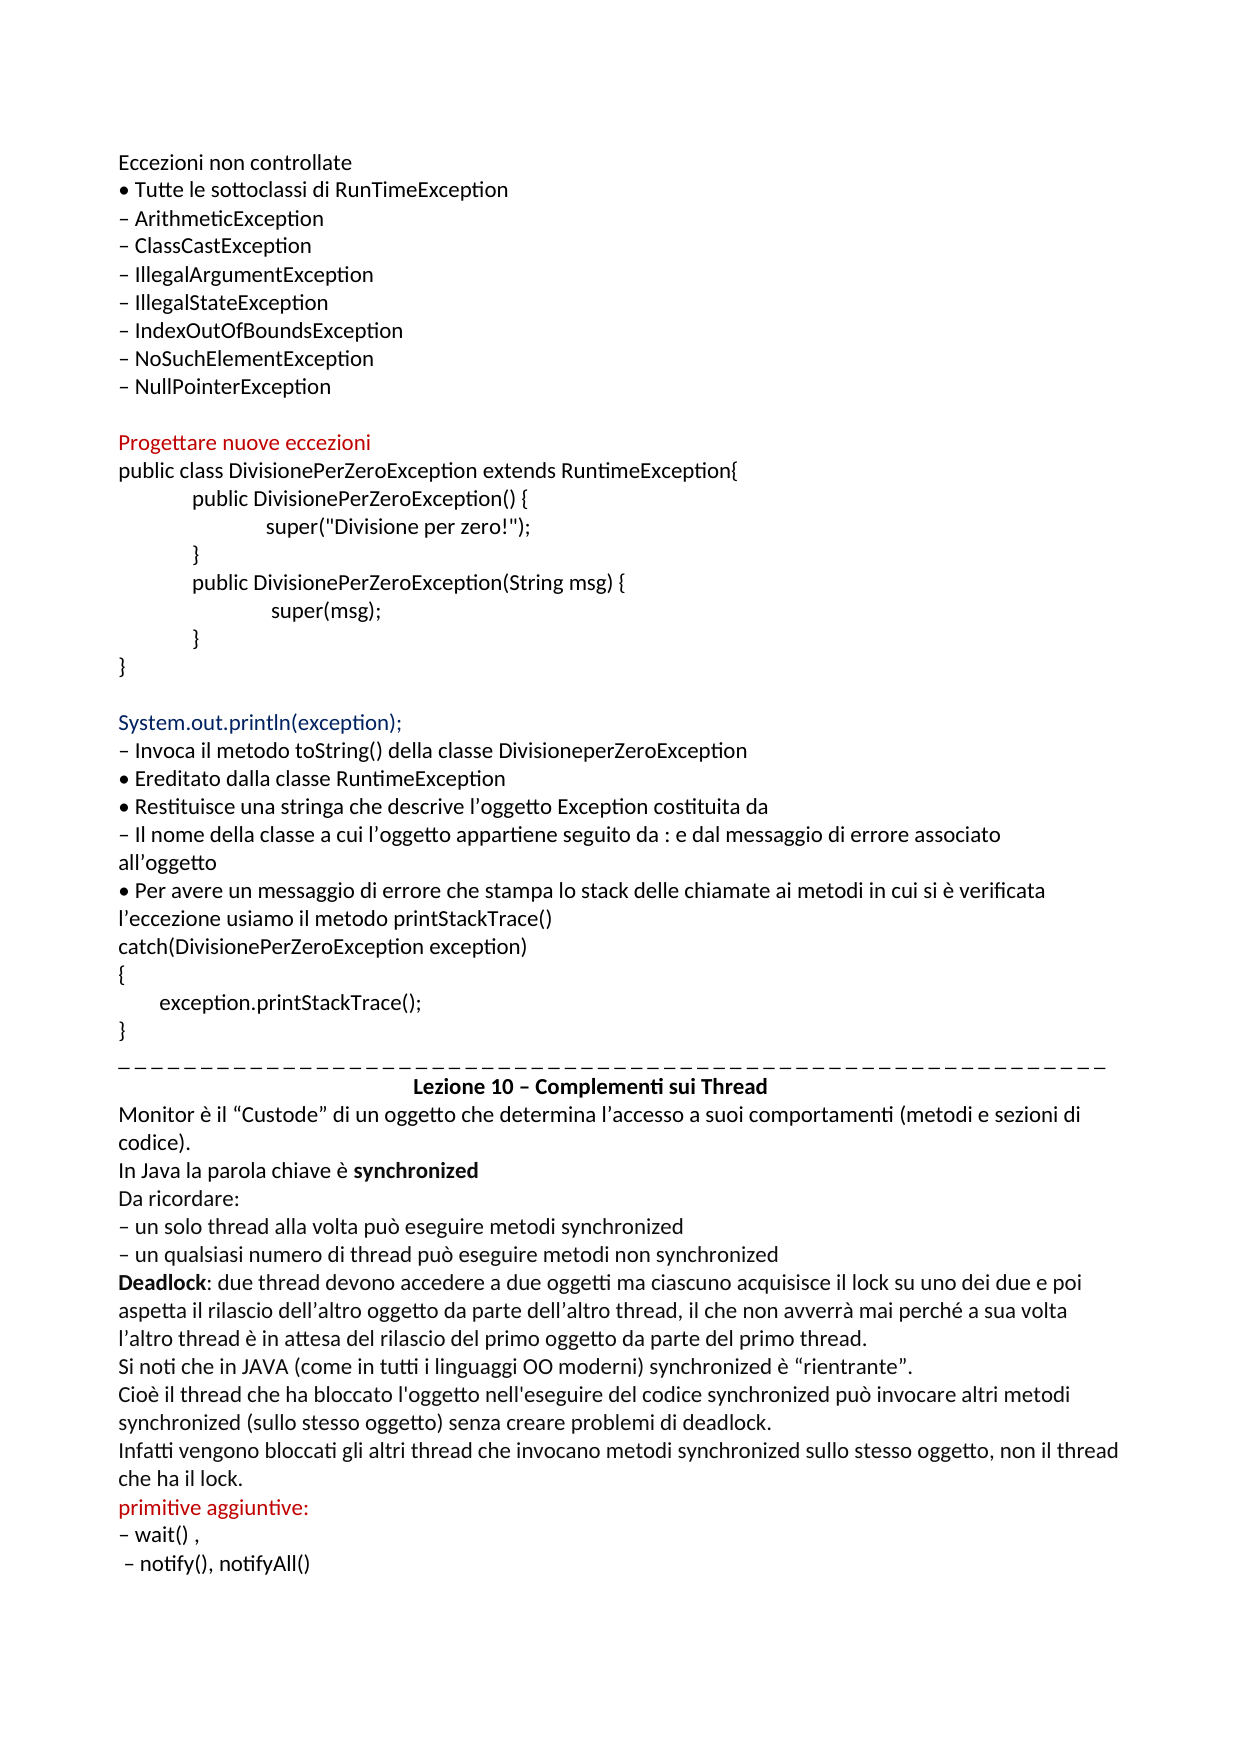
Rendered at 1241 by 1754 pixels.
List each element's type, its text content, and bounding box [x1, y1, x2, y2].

text primitive aggiuntive: [118, 1493, 1122, 1521]
text – un solo thread alla volta può eseguire metodi synchronized [118, 1212, 1122, 1240]
text all’oggetto [118, 848, 1122, 876]
text – ArithmeticException [118, 204, 1122, 232]
text _ _ _ _ _ _ _ _ _ _ _ _ _ _ _ _ _ _ _ _ _ _ _ _ _ _ _ _ _ _ _ _ _ _ _ _ _ _ _ _ _ _ _ _ _ _ _ _ _ _ _ _ _ _ _ _ _ _ _ _ [118, 1044, 1122, 1072]
text Si noti che in JAVA (come in tutti i linguaggi OO moderni) synchronized è “rientrante”. [118, 1352, 1122, 1381]
text { [118, 960, 1122, 988]
text – wait() , [118, 1521, 1122, 1549]
text – IllegalArgumentException [118, 260, 1122, 288]
text Monitor è il “Custode” di un oggetto che determina l’accesso a suoi comportamenti (metodi e sezioni di codice). [118, 1100, 1122, 1156]
text Deadlock: due thread devono accedere a due oggetti ma ciascuno acquisisce il lock su uno dei due e poi aspetta il rilascio dell’altro oggetto da parte dell’altro thread, il che non avverrà mai perché a sua volta l’altro thread è in attesa del rilascio del primo oggetto da parte del primo thread. [118, 1268, 1122, 1352]
text Progettare nuove eccezioni [118, 428, 1122, 456]
text } [118, 624, 1122, 652]
text public DivisionePerZeroException(String msg) { [118, 568, 1122, 596]
text – notify(), notifyAll() [118, 1549, 1122, 1577]
text Cioè il thread che ha bloccato l'oggetto nell'eseguire del codice synchronized può invocare altri metodi synchronized (sullo stesso oggetto) senza creare problemi di deadlock. [118, 1381, 1122, 1437]
text • Ereditato dalla classe RuntimeException [118, 764, 1122, 792]
text – NullPointerException [118, 372, 1122, 400]
text public class DivisionePerZeroException extends RuntimeException{ [118, 456, 1122, 484]
text Da ricordare: [118, 1184, 1122, 1212]
text System.out.println(exception); [118, 708, 1122, 736]
text • Per avere un messaggio di errore che stampa lo stack delle chiamate ai metodi in cui si è verificata [118, 876, 1122, 904]
text – NoSuchElementException [118, 344, 1122, 372]
text l’eccezione usiamo il metodo printStackTrace() [118, 904, 1122, 932]
text – Invoca il metodo toString() della classe DivisioneperZeroException [118, 736, 1122, 764]
text – Il nome della classe a cui l’oggetto appartiene seguito da : e dal messaggio di errore associato [118, 820, 1122, 848]
text In Java la parola chiave è synchronized [118, 1156, 1122, 1184]
text super("Divisione per zero!"); [192, 512, 1122, 540]
text – IndexOutOfBoundsException [118, 316, 1122, 344]
text exception.printStackTrace(); [118, 988, 1122, 1016]
text Lezione 10 – Complementi sui Thread [118, 1072, 1122, 1100]
text catch(DivisionePerZeroException exception) [118, 932, 1122, 960]
text – un qualsiasi numero di thread può eseguire metodi non synchronized [118, 1240, 1122, 1268]
text } [118, 652, 1122, 680]
text public DivisionePerZeroException() { [118, 484, 1122, 512]
text – ClassCastException [118, 232, 1122, 260]
text • Restituisce una stringa che descrive l’oggetto Exception costituita da [118, 792, 1122, 820]
text – IllegalStateException [118, 288, 1122, 316]
text super(msg); [192, 596, 1122, 624]
text } [118, 1016, 1122, 1044]
text } [118, 540, 1122, 568]
text Eccezioni non controllate [118, 148, 1122, 176]
text • Tutte le sottoclassi di RunTimeException [118, 176, 1122, 204]
text Infatti vengono bloccati gli altri thread che invocano metodi synchronized sullo stesso oggetto, non il thread che ha il lock. [118, 1437, 1122, 1493]
